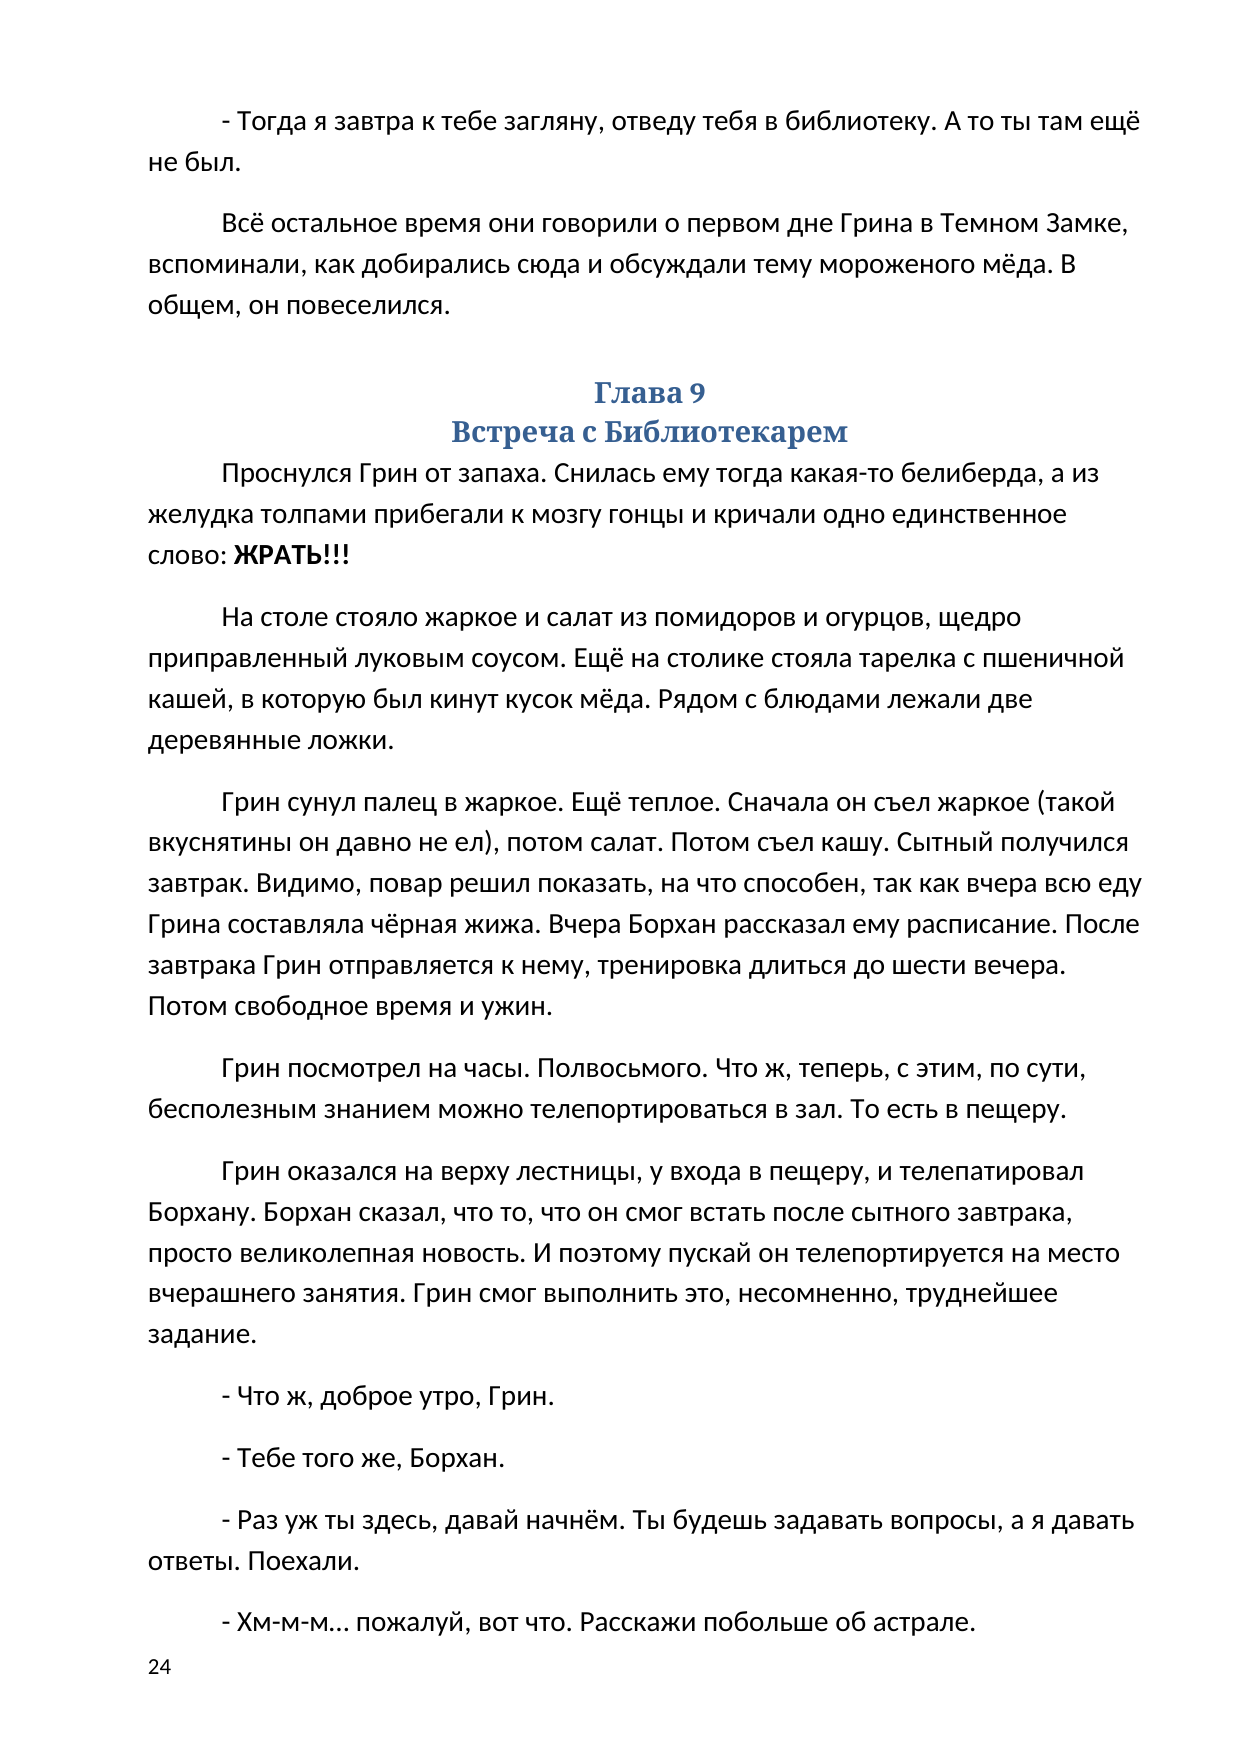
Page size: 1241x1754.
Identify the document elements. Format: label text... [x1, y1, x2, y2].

text На столе стояло жаркое и салат из помидоров и огурцов, щедро приправленный луковым соусом. Ещё на столике стояла тарелка с пшеничной кашей, в которую был кинут кусок мёда. Рядом с блюдами лежали две деревянные ложки. [148, 598, 1152, 756]
text - Тебе того же, Борхан. [148, 1439, 1152, 1475]
text Грин сунул палец в жаркое. Ещё теплое. Сначала он съел жаркое (такой вкуснятины он давно не ел), потом салат. Потом съел кашу. Сытный получился завтрак. Видимо, повар решил показать, на что способен, так как вчера всю еду Грина составляла чёрная жижа. Вчера Борхан рассказал ему расписание. После завтрака Грин отправляется к нему, тренировка длиться до шести вечера. Потом свободное время и ужин. [148, 783, 1152, 1023]
text - Раз уж ты здесь, давай начнём. Ты будешь задавать вопросы, а я давать ответы. Поехали. [148, 1501, 1152, 1577]
text - Тогда я завтра к тебе загляну, отведу тебя в библиотеку. А то ты там ещё не был. [148, 102, 1152, 178]
text Грин оказался на верху лестницы, у входа в пещеру, и телепатировал Борхану. Борхан сказал, что то, что он смог встать после сытного завтрака, просто великолепная новость. И поэтому пускай он телепортируется на место вчерашнего занятия. Грин смог выполнить это, несомненно, труднейшее задание. [148, 1152, 1152, 1351]
text - Что ж, доброе утро, Грин. [148, 1377, 1152, 1413]
text - Хм-м-м… пожалуй, вот что. Расскажи побольше об астрале. [148, 1603, 1152, 1639]
text Грин посмотрел на часы. Полвосьмого. Что ж, теперь, с этим, по сути, бесполезным знанием можно телепортироваться в зал. То есть в пещеру. [148, 1049, 1152, 1126]
subtitle Глава 9 Встреча с Библиотекарем [148, 377, 1152, 449]
